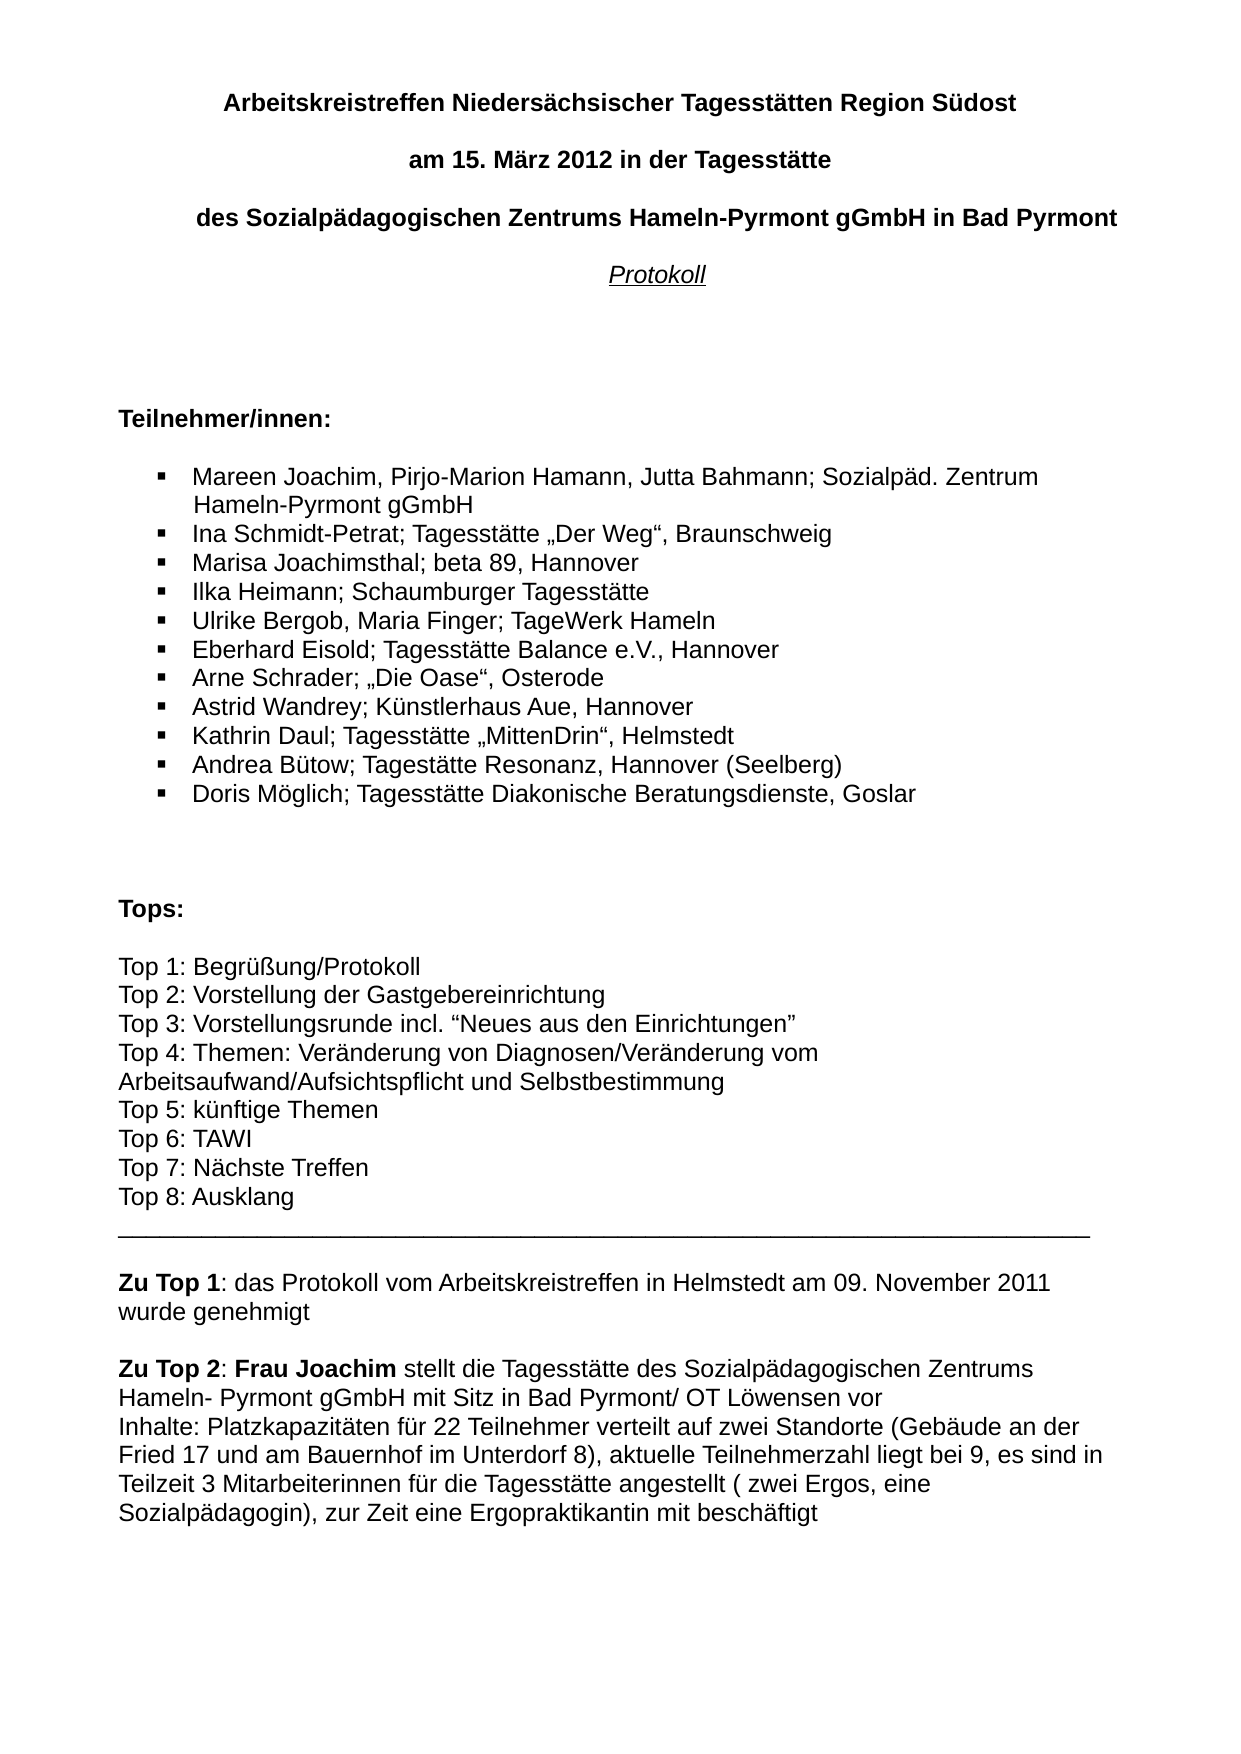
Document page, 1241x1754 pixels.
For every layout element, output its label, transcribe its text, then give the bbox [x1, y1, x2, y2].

text Zu Top 2: Frau Joachim stellt die Tagesstätte des Sozialpädagogischen Zentrums Hameln- Pyrmont gGmbH mit Sitz in Bad Pyrmont/ OT Löwensen vor [118, 1354, 1122, 1411]
list Mareen Joachim, Pirjo-Marion Hamann, Jutta Bahmann; Sozialpäd. Zentrum Hameln-Pyrmont gGmbH [156, 462, 1122, 519]
text Inhalte: Platzkapazitäten für 22 Teilnehmer verteilt auf zwei Standorte (Gebäude an der Fried 17 und am Bauernhof im Unterdorf 8), aktuelle Teilnehmerzahl liegt bei 9, es sind in Teilzeit 3 Mitarbeiterinnen für die Tagesstätte angestellt ( zwei Ergos, eine Sozialpädagogin), zur Zeit eine Ergopraktikantin mit beschäftigt [118, 1411, 1122, 1526]
list Eberhard Eisold; Tagesstätte Balance e.V., Hannover [156, 634, 1122, 663]
text am 15. März 2012 in der Tagesstätte [118, 145, 1122, 174]
text Teilnehmer/innen: [118, 404, 1122, 433]
text Top 3: Vorstellungsrunde incl. “Neues aus den Einrichtungen” [118, 1009, 1122, 1038]
list Andrea Bütow; Tagestätte Resonanz, Hannover (Seelberg) [156, 750, 1122, 779]
list Ina Schmidt-Petrat; Tagesstätte „Der Weg“, Braunschweig [156, 519, 1122, 548]
list Ulrike Bergob, Maria Finger; TageWerk Hameln [156, 606, 1122, 634]
text Top 8: Ausklang [118, 1181, 1122, 1210]
list Kathrin Daul; Tagesstätte „MittenDrin“, Helmstedt [156, 721, 1122, 750]
text Tops: [118, 894, 1122, 923]
text Protokoll [118, 260, 1122, 289]
text ______________________________________________________________________ [118, 1210, 1122, 1239]
list Arne Schrader; „Die Oase“, Osterode [156, 663, 1122, 692]
text Top 7: Nächste Treffen [118, 1153, 1122, 1181]
text Top 6: TAWI [118, 1124, 1122, 1153]
text Zu Top 1: das Protokoll vom Arbeitskreistreffen in Helmstedt am 09. November 2011 wurde genehmigt [118, 1268, 1122, 1325]
text Top 1: Begrüßung/Protokoll [118, 951, 1122, 980]
list Marisa Joachimsthal; beta 89, Hannover [156, 548, 1122, 577]
text Top 2: Vorstellung der Gastgebereinrichtung [118, 980, 1122, 1009]
list Ilka Heimann; Schaumburger Tagesstätte [156, 577, 1122, 606]
list Astrid Wandrey; Künstlerhaus Aue, Hannover [156, 692, 1122, 721]
text Top 5: künftige Themen [118, 1095, 1122, 1124]
text Arbeitskreistreffen Niedersächsischer Tagesstätten Region Südost [118, 88, 1122, 117]
text Top 4: Themen: Veränderung von Diagnosen/Veränderung vom Arbeitsaufwand/Aufsichtspflicht und Selbstbestimmung [118, 1038, 1122, 1095]
list Doris Möglich; Tagesstätte Diakonische Beratungsdienste, Goslar [156, 779, 1122, 808]
text des Sozialpädagogischen Zentrums Hameln-Pyrmont gGmbH in Bad Pyrmont [118, 203, 1122, 232]
